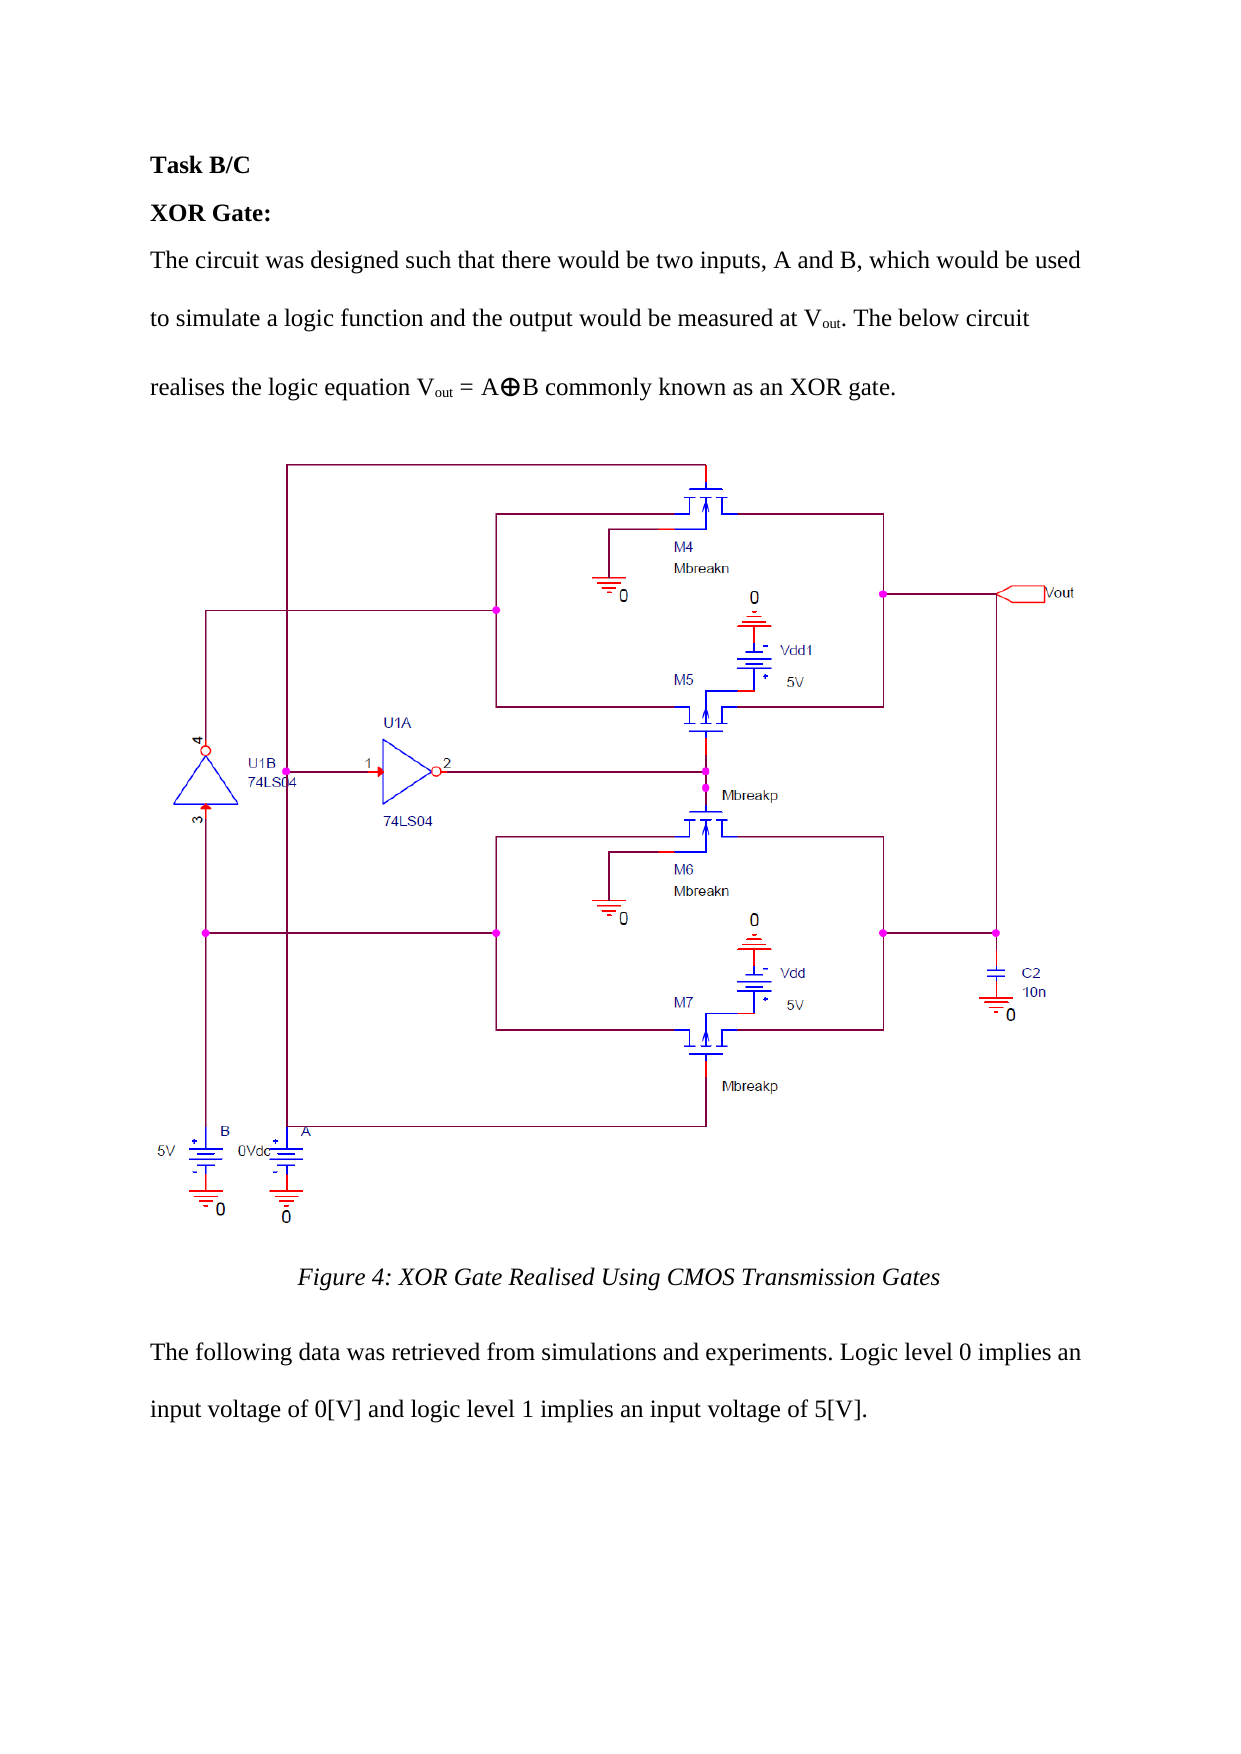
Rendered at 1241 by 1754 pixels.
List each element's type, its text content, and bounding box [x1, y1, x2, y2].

text Task B/C [150, 150, 1090, 179]
text The circuit was designed such that there would be two inputs, A and B, which would be used to simulate a logic function and the output would be measured at Vout. The below circuit realises the logic equation Vout = A⊕B commonly known as an XOR gate. [150, 245, 1090, 402]
picture [150, 453, 1091, 1234]
text The following data was retrieved from simulations and experiments. Logic level 0 implies an input voltage of 0[V] and logic level 1 implies an input voltage of 5[V]. [150, 1337, 1090, 1423]
text Figure 4: XOR Gate Realised Using CMOS Transmission Gates [150, 1234, 1090, 1291]
text XOR Gate: [150, 198, 1090, 226]
